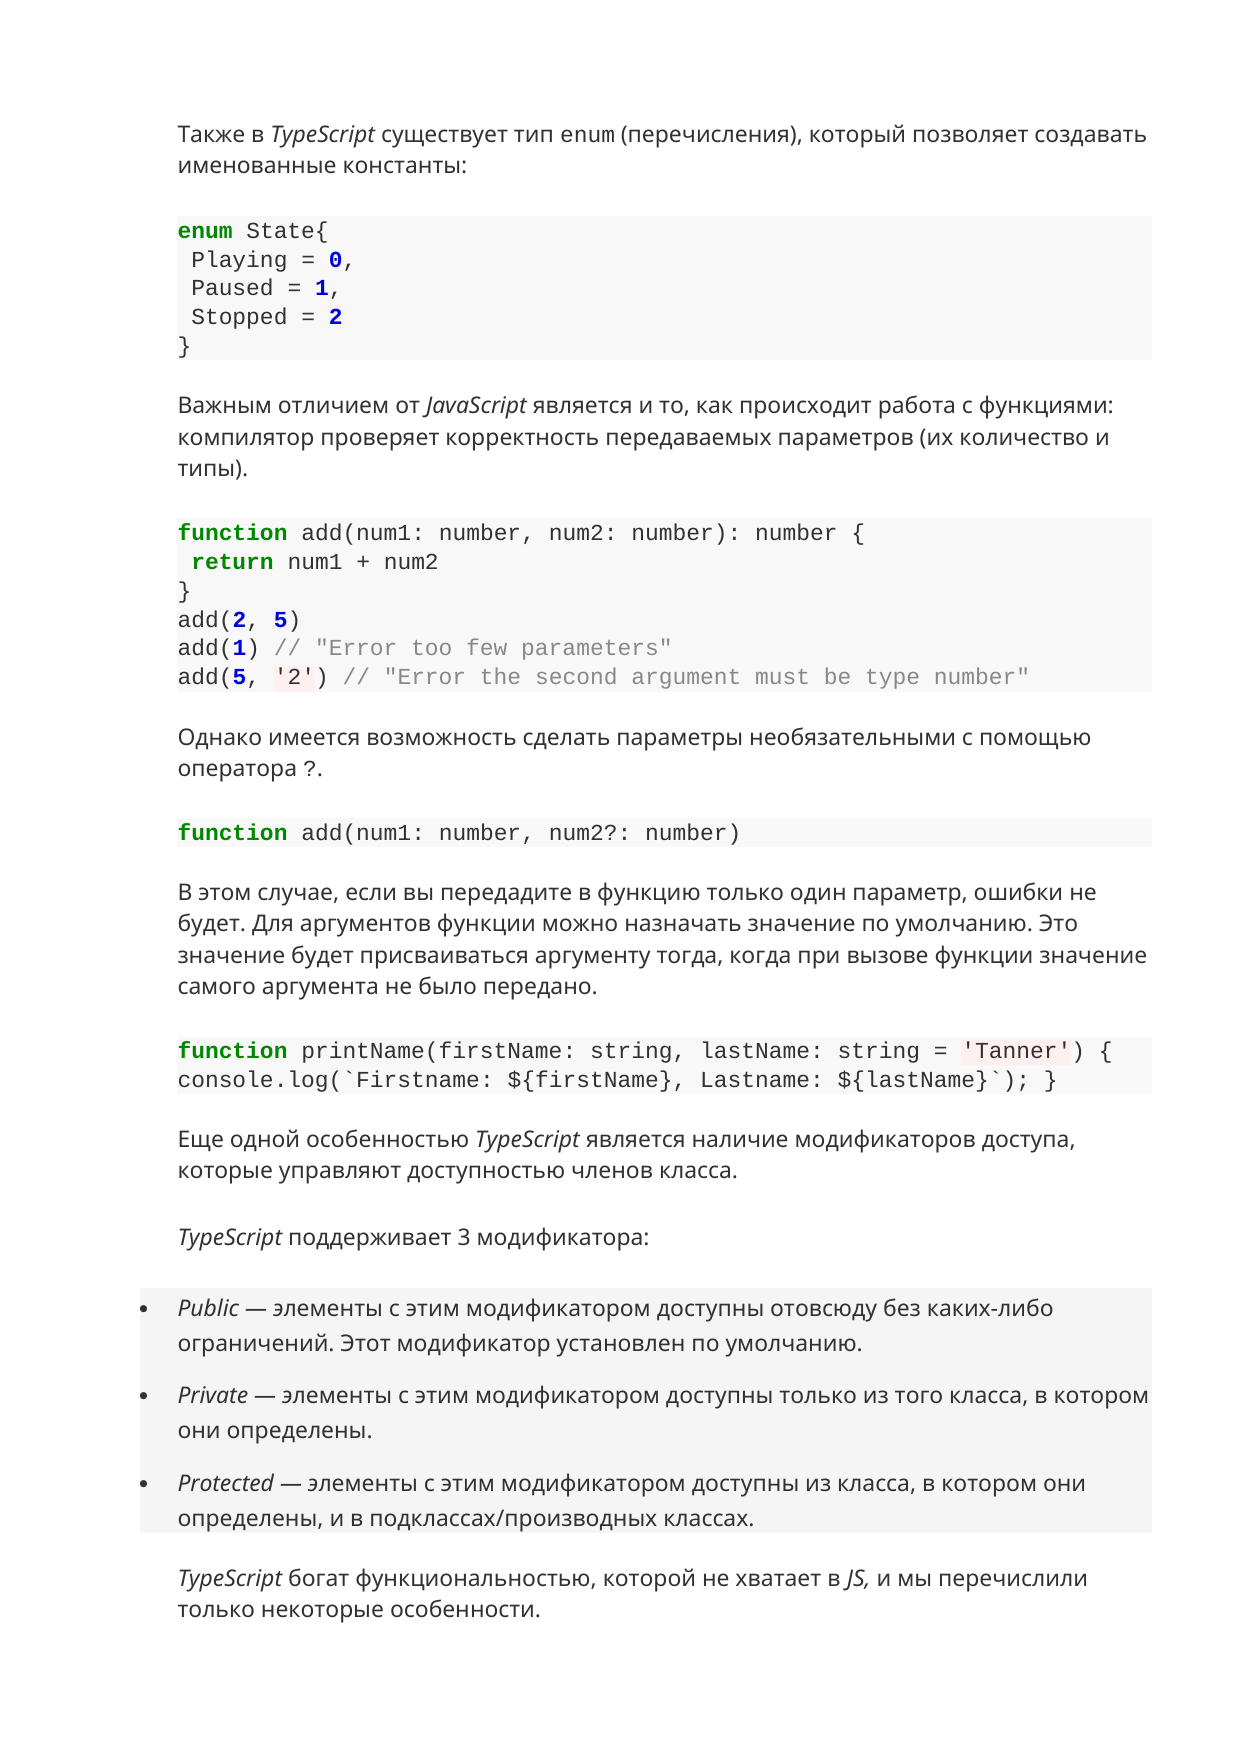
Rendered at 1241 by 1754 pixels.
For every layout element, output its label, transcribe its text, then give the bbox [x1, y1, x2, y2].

text Stopped = 2 [177, 303, 1152, 332]
text add(5, '2') // "Error the second argument must be type number" [177, 663, 1152, 692]
list Public — элементы с этим модификатором доступны отовсюду без каких-либо ограничений. Этот модификатор установлен по умолчанию. [140, 1288, 1152, 1358]
text enum State{ [177, 216, 1152, 245]
text function add(num1: number, num2: number): number { [177, 518, 1152, 547]
text Важным отличием от JavaScript является и то, как происходит работа с функциями: компилятор проверяет корректность передаваемых параметров (их количество и типы). [177, 389, 1152, 483]
list Protected — элементы с этим модификатором доступны из класса, в котором они определены, и в подклассах/производных классах. [140, 1463, 1152, 1533]
text Однако имеется возможность сделать параметры необязательными с помощью оператора ?. [177, 720, 1152, 783]
text Еще одной особенностью TypeScript является наличие модификаторов доступа, которые управляют доступностью членов класса. [177, 1123, 1152, 1186]
text } [177, 576, 1152, 605]
text TypeScript поддерживает 3 модификатора: [177, 1221, 1152, 1252]
text return num1 + num2 [177, 547, 1152, 576]
text } [177, 332, 1152, 360]
text Playing = 0, [177, 245, 1152, 274]
text function add(num1: number, num2?: number) [177, 818, 1152, 847]
list Private — элементы с этим модификатором доступны только из того класса, в котором они определены. [140, 1375, 1152, 1445]
text Также в TypeScript существует тип enum (перечисления), который позволяет создавать именованные константы: [177, 118, 1152, 181]
text Paused = 1, [177, 274, 1152, 303]
text add(2, 5) [177, 605, 1152, 634]
text TypeScript богат функциональностью, которой не хватает в JS, и мы перечислили только некоторые особенности. [177, 1562, 1152, 1624]
text В этом случае, если вы передадите в функцию только один параметр, ошибки не будет. Для аргументов функции можно назначать значение по умолчанию. Это значение будет присваиваться аргументу тогда, когда при вызове функции значение самого аргумента не было передано. [177, 876, 1152, 1001]
text function printName(firstName: string, lastName: string = 'Tanner') { console.log(`Firstname: ${firstName}, Lastname: ${lastName}`); } [177, 1037, 1152, 1094]
text add(1) // "Error too few parameters" [177, 634, 1152, 663]
